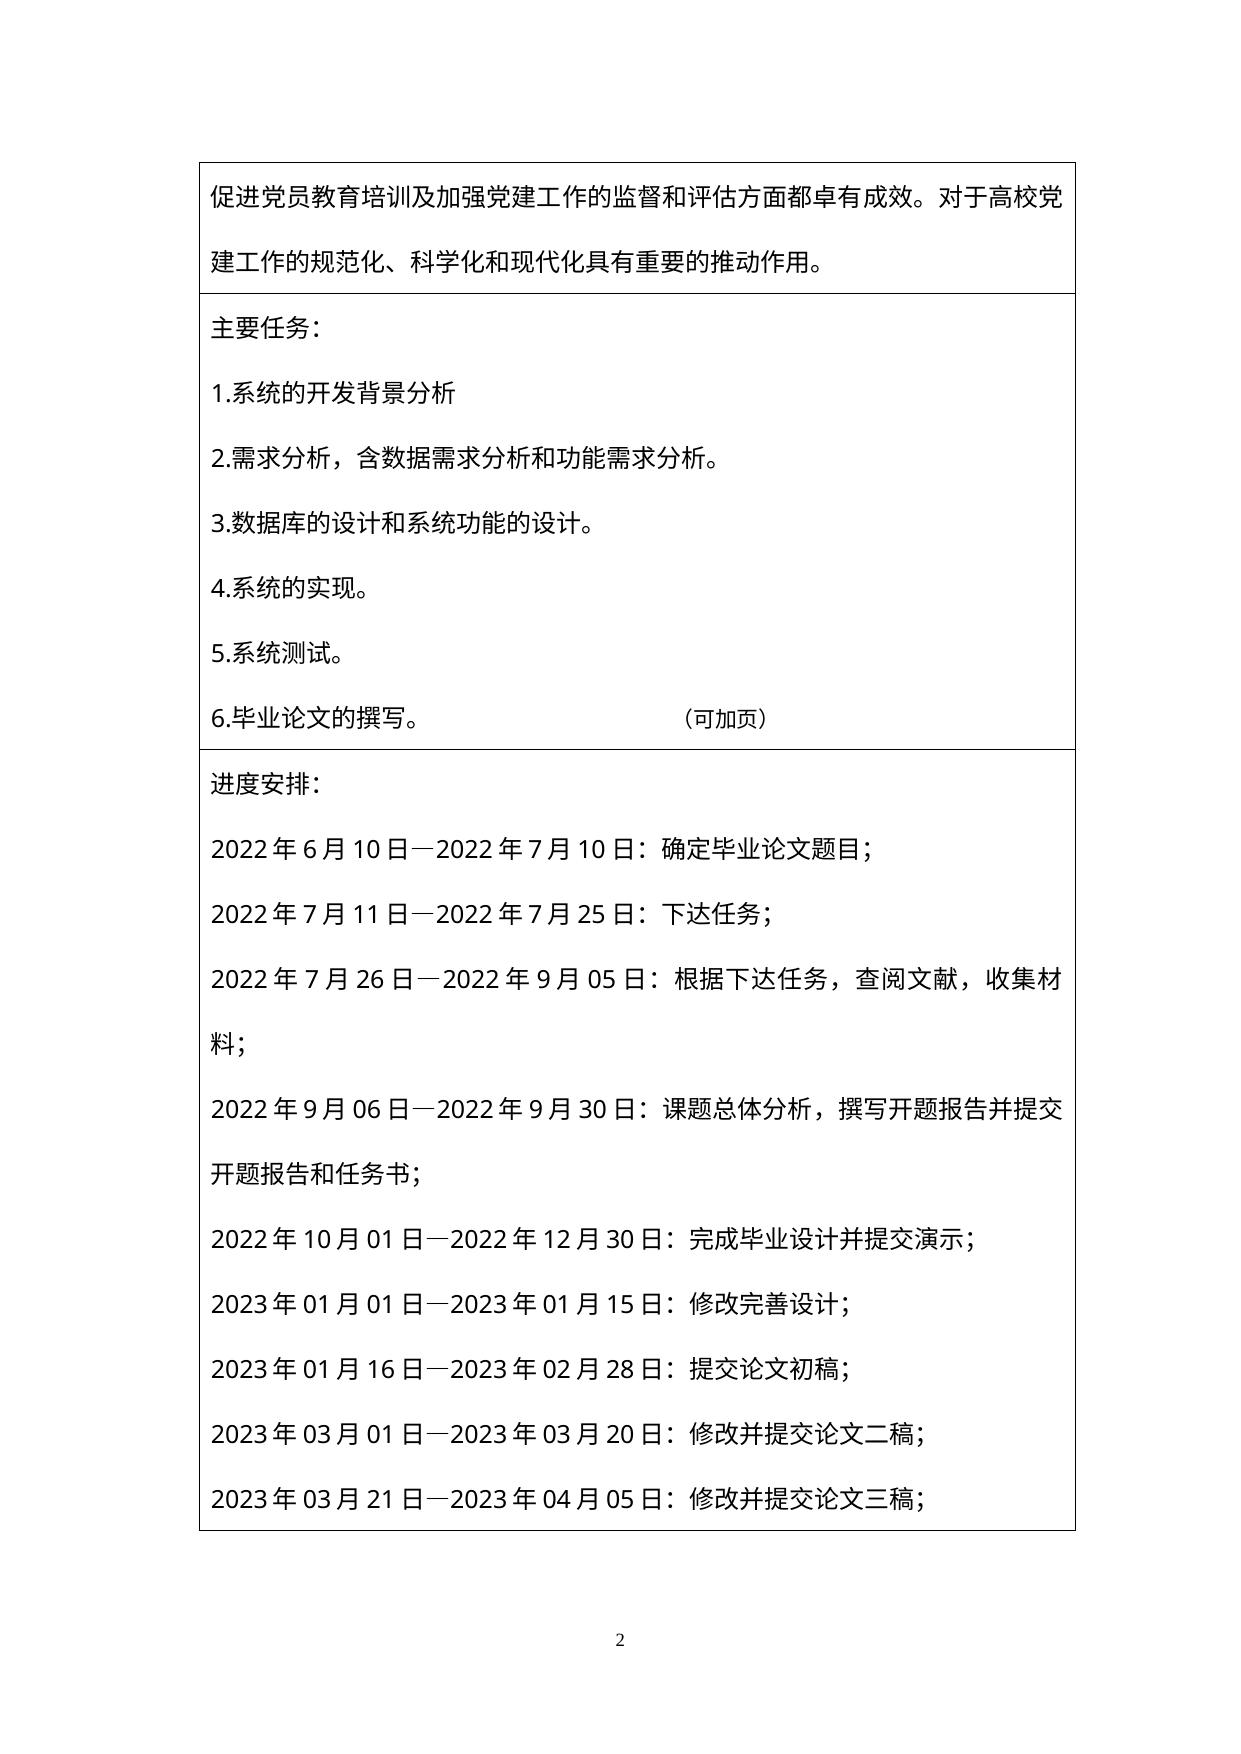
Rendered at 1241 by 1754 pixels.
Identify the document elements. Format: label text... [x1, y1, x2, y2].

table_cell 主要任务： 1.系统的开发背景分析 2.需求分析，含数据需求分析和功能需求分析。 3.数据库的设计和系统功能的设计。 4.系统的实现。 5.系统测试。 6.毕业论文的撰写。 （可加页） [200, 294, 1075, 749]
